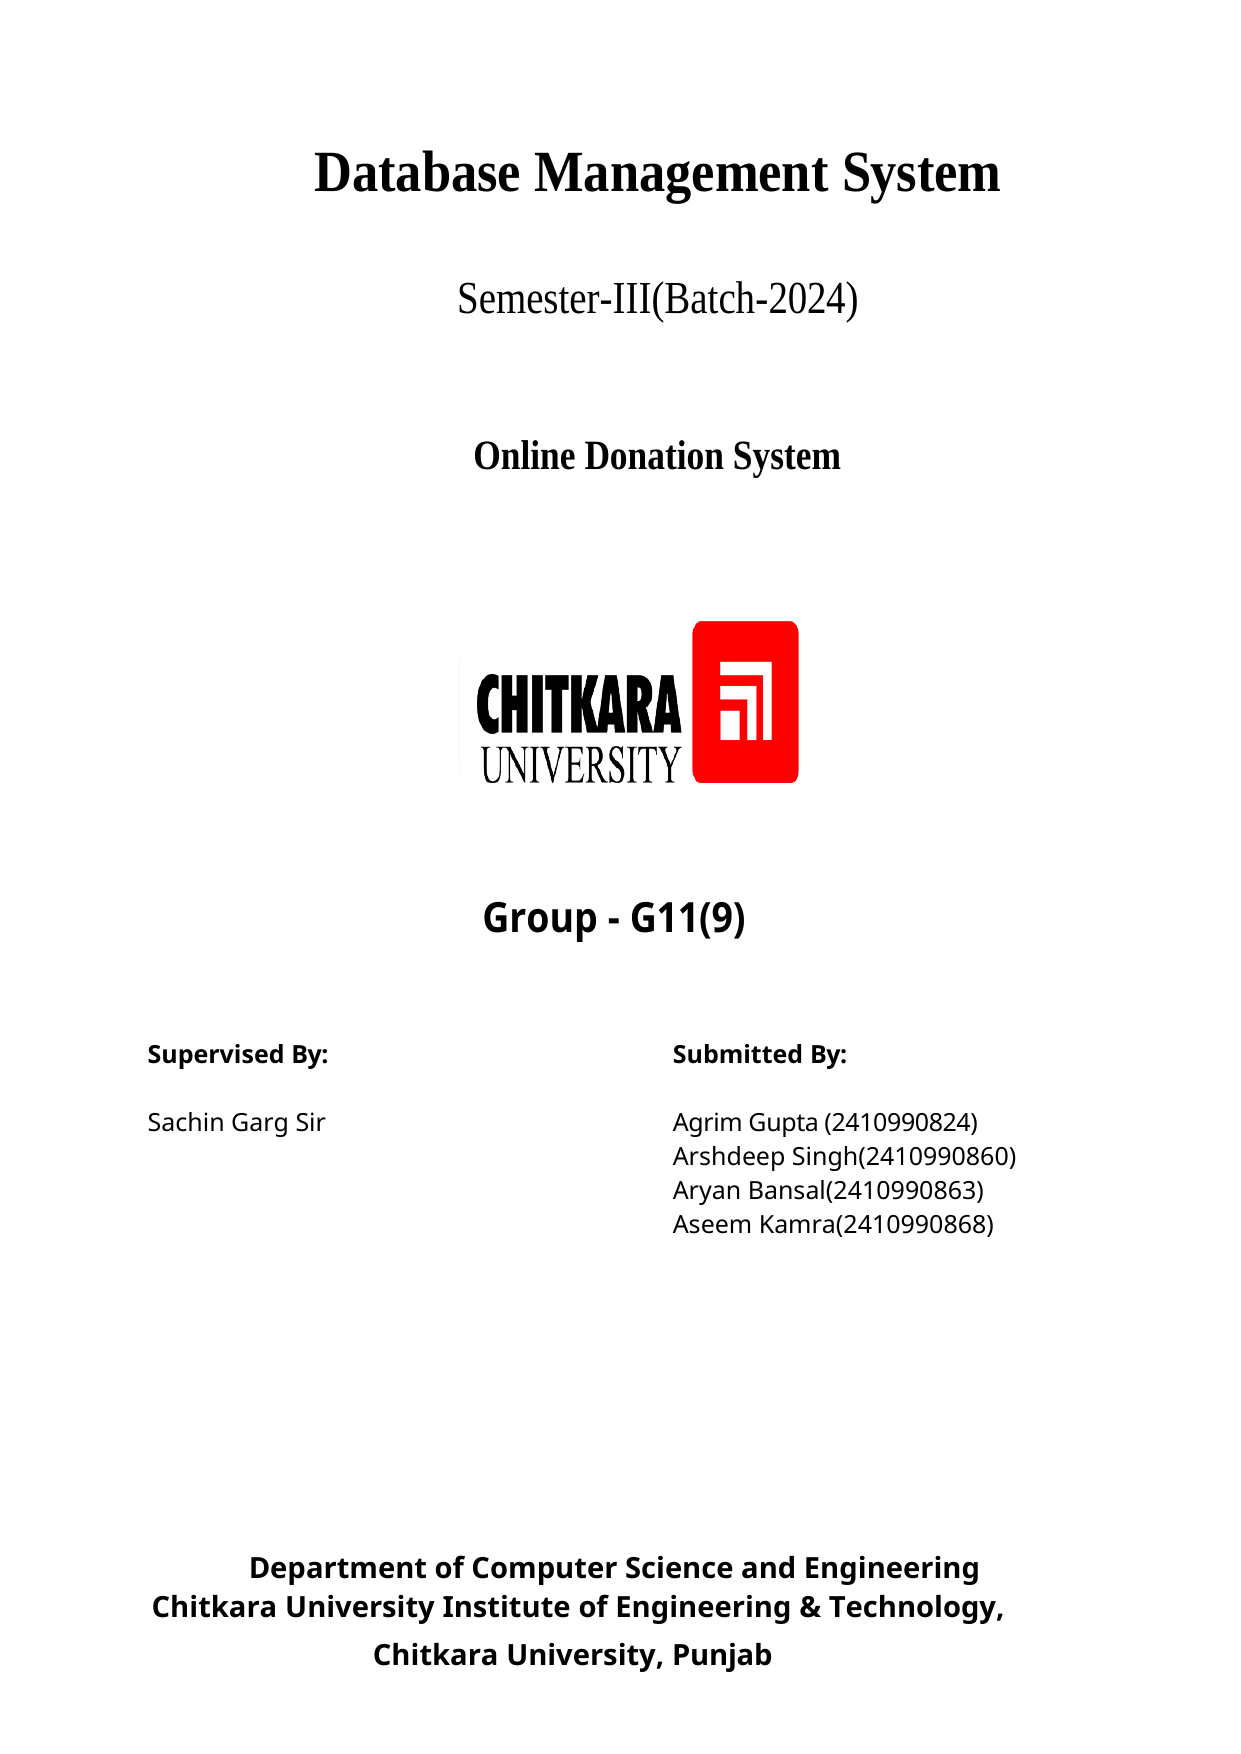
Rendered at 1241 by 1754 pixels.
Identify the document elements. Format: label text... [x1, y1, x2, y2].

text Chitkara University, Punjab [373, 1634, 1181, 1674]
text Department of Computer Science and Engineering Chitkara University Institute of Engineering & Technology, [151, 1548, 1091, 1626]
subtitle Online Donation System [219, 430, 1095, 478]
picture [458, 621, 799, 783]
text Semester-III(Batch-2024) [221, 270, 1095, 323]
text Group - G11(9) [134, 888, 1093, 944]
text Sachin Garg Sir Agrim Gupta (2410990824) Arshdeep Singh(2410990860) Aryan Bansal(2410990863) Aseem Kamra(2410990868) [147, 1105, 1047, 1241]
title Database Management System [221, 137, 1095, 204]
subtitle Supervised By: Submitted By: [147, 1036, 1181, 1070]
